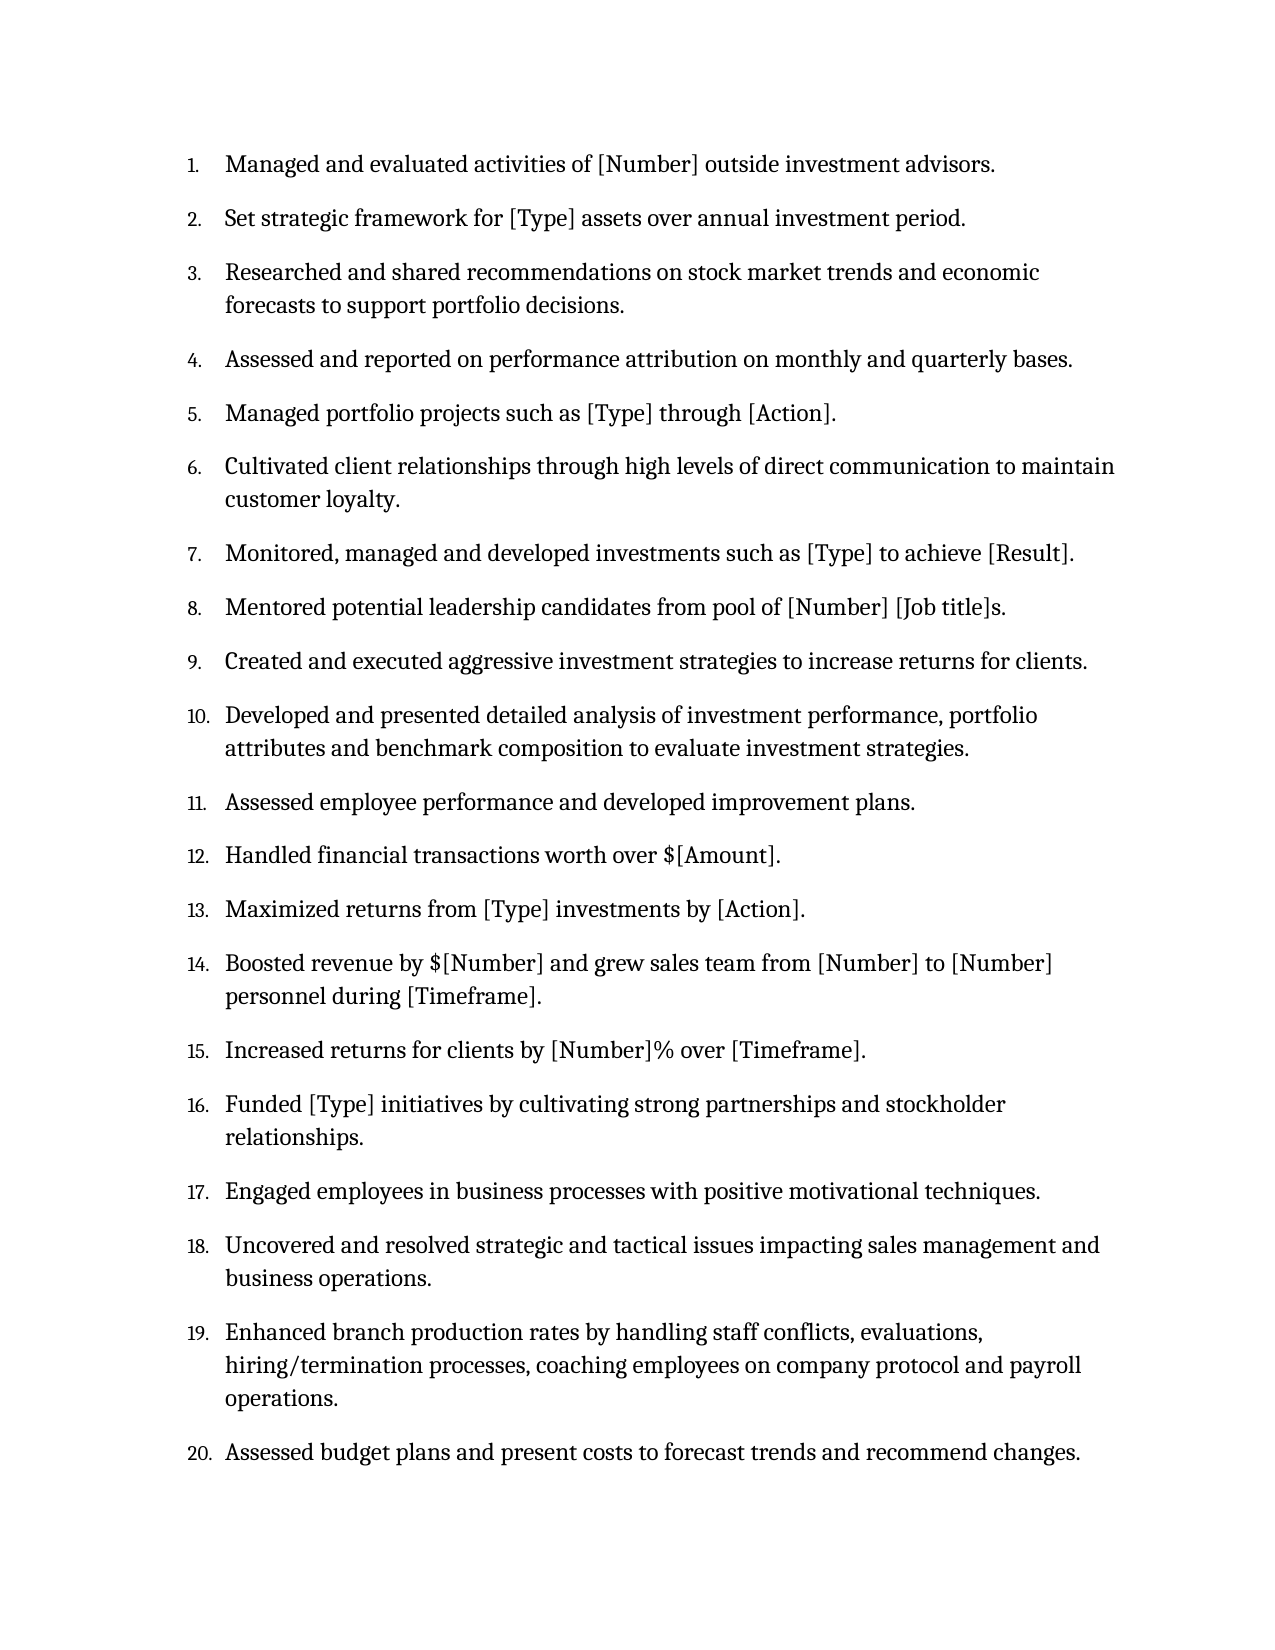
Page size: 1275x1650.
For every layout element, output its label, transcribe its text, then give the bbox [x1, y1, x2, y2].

list Set strategic framework for [Type] assets over annual investment period. [187, 204, 1125, 233]
list Handled financial transactions worth over $[Amount]. [187, 841, 1125, 870]
list Boosted revenue by $[Number] and grew sales team from [Number] to [Number] personnel during [Timeframe]. [187, 949, 1125, 1011]
list Managed portfolio projects such as [Type] through [Action]. [187, 398, 1125, 427]
list Assessed budget plans and present costs to forecast trends and recommend changes. [187, 1437, 1125, 1466]
list Maximized returns from [Type] investments by [Action]. [187, 895, 1125, 924]
list Uncovered and resolved strategic and tactical issues impacting sales management and business operations. [187, 1231, 1125, 1292]
list Created and executed aggressive investment strategies to increase returns for clients. [187, 647, 1125, 676]
list Assessed and reported on performance attribution on monthly and quarterly bases. [187, 344, 1125, 373]
list Cultivated client relationships through high levels of direct communication to maintain customer loyalty. [187, 452, 1125, 514]
list Monitored, managed and developed investments such as [Type] to achieve [Result]. [187, 539, 1125, 568]
list Funded [Type] initiatives by cultivating strong partnerships and stockholder relationships. [187, 1090, 1125, 1152]
list Mentored potential leadership candidates from pool of [Number] [Job title]s. [187, 593, 1125, 622]
list Enhanced branch production rates by handling staff conflicts, evaluations, hiring/termination processes, coaching employees on company protocol and payroll operations. [187, 1317, 1125, 1412]
list Researched and shared recommendations on stock market trends and economic forecasts to support portfolio decisions. [187, 258, 1125, 319]
list Increased returns for clients by [Number]% over [Timeframe]. [187, 1036, 1125, 1065]
list Engaged employees in business processes with positive motivational techniques. [187, 1177, 1125, 1206]
list Assessed employee performance and developed improvement plans. [187, 788, 1125, 816]
list Managed and evaluated activities of [Number] outside investment advisors. [187, 150, 1125, 179]
list Developed and presented detailed analysis of investment performance, portfolio attributes and benchmark composition to evaluate investment strategies. [187, 701, 1125, 762]
